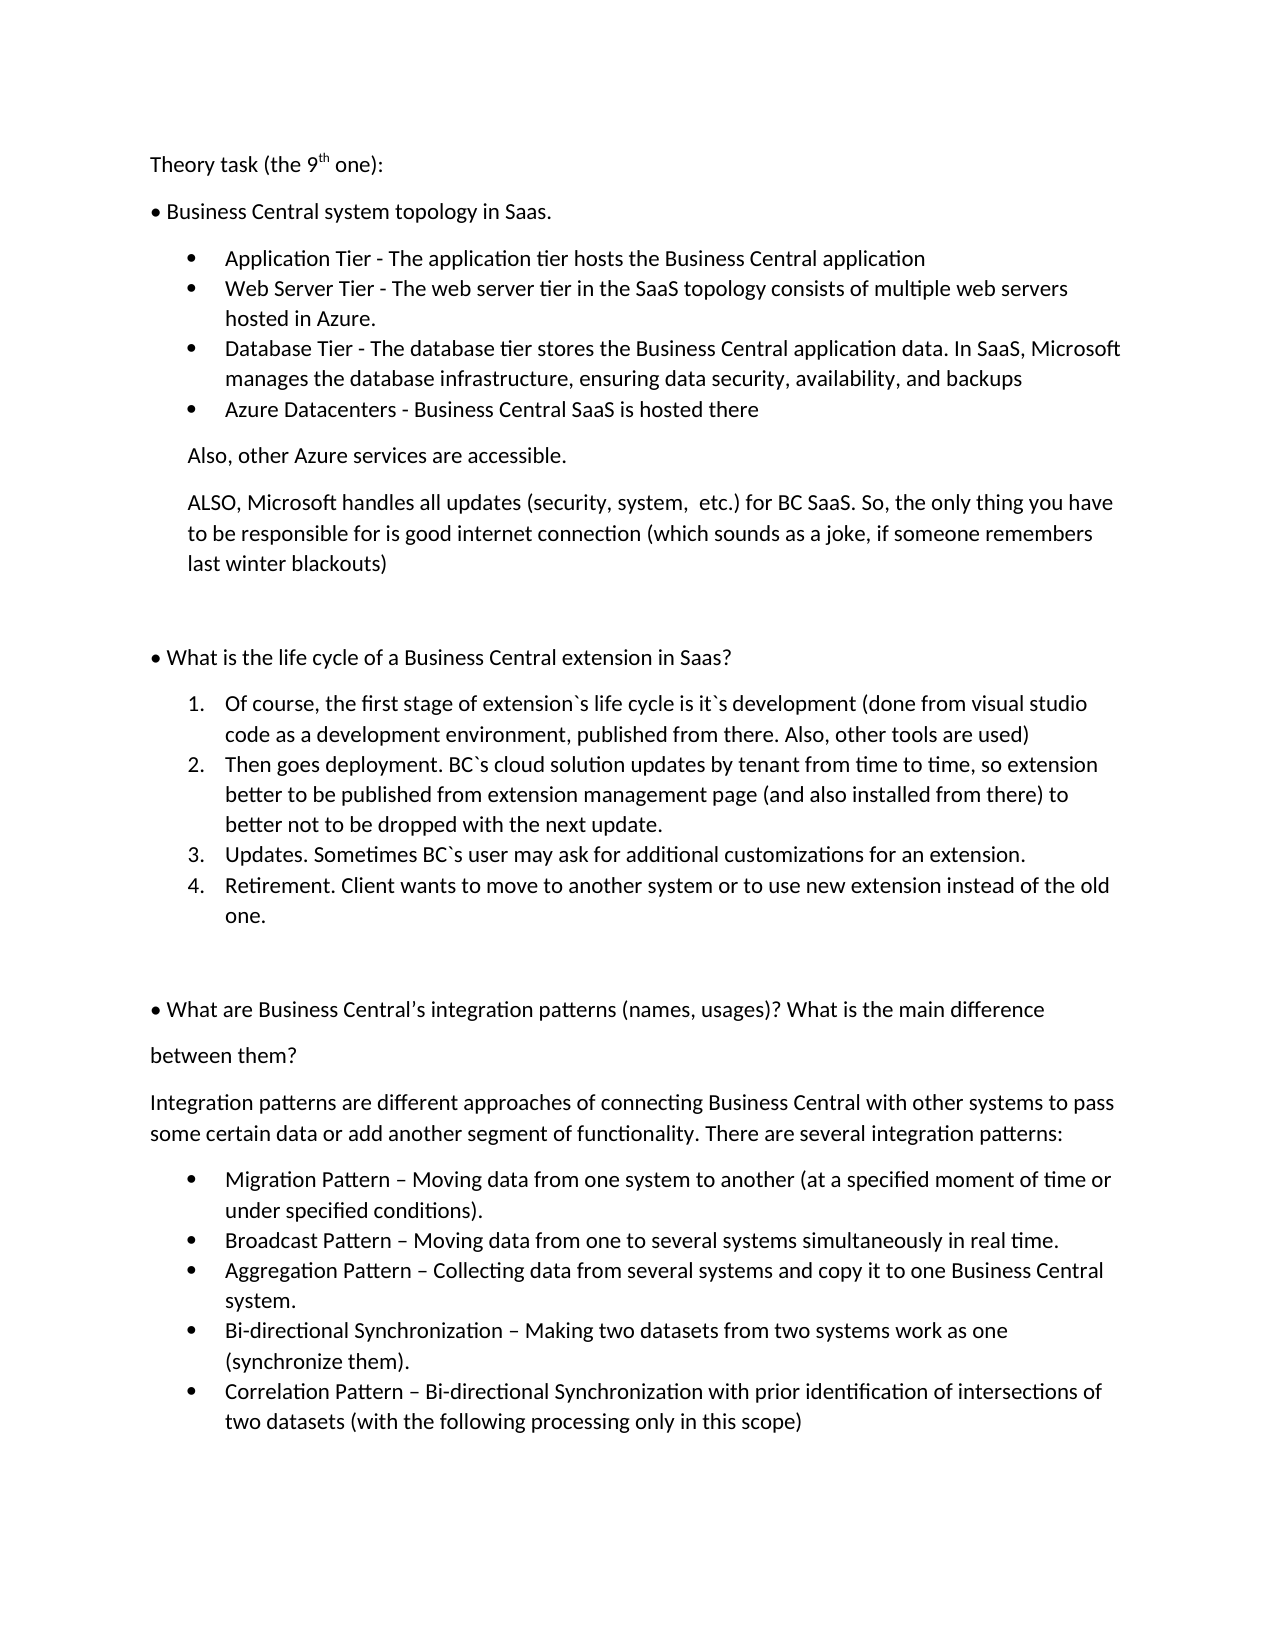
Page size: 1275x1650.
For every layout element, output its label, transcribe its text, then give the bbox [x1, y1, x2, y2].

list Web Server Tier - The web server tier in the SaaS topology consists of multiple web servers hosted in Azure. [187, 274, 1125, 332]
list Then goes deployment. BC`s cloud solution updates by tenant from time to time, so extension better to be published from extension management page (and also installed from there) to better not to be dropped with the next update. [187, 750, 1125, 838]
list Correlation Pattern – Bi-directional Synchronization with prior identification of intersections of two datasets (with the following processing only in this scope) [187, 1377, 1125, 1435]
text ALSO, Microsoft handles all updates (security, system, etc.) for BC SaaS. So, the only thing you have to be responsible for is good internet connection (which sounds as a joke, if someone remembers last winter blackouts) [187, 488, 1125, 577]
list Broadcast Pattern – Moving data from one to several systems simultaneously in real time. [187, 1226, 1125, 1254]
list Retirement. Client wants to move to another system or to use new extension instead of the old one. [187, 871, 1125, 929]
list Database Tier - The database tier stores the Business Central application data. In SaaS, Microsoft manages the database infrastructure, ensuring data security, availability, and backups [187, 334, 1125, 393]
text • Business Central system topology in Saas. [150, 197, 1125, 225]
list Bi-directional Synchronization – Making two datasets from two systems work as one (synchronize them). [187, 1317, 1125, 1375]
list Application Tier - The application tier hosts the Business Central application [187, 244, 1125, 272]
text Theory task (the 9th one): [150, 150, 1125, 178]
list Azure Datacenters - Business Central SaaS is hosted there [187, 395, 1125, 423]
text • What is the life cycle of a Business Central extension in Saas? [150, 643, 1125, 671]
text between them? [150, 1042, 1125, 1070]
list Updates. Sometimes BC`s user may ask for additional customizations for an extension. [187, 841, 1125, 869]
text Integration patterns are different approaches of connecting Business Central with other systems to pass some certain data or add another segment of functionality. There are several integration patterns: [150, 1088, 1125, 1147]
list Of course, the first stage of extension`s life cycle is it`s development (done from visual studio code as a development environment, published from there. Also, other tools are used) [187, 689, 1125, 748]
text • What are Business Central’s integration patterns (names, usages)? What is the main difference [150, 995, 1125, 1023]
list Aggregation Pattern – Collecting data from several systems and copy it to one Business Central system. [187, 1256, 1125, 1314]
text Also, other Azure services are accessible. [187, 442, 1125, 470]
list Migration Pattern – Moving data from one system to another (at a specified moment of time or under specified conditions). [187, 1166, 1125, 1224]
